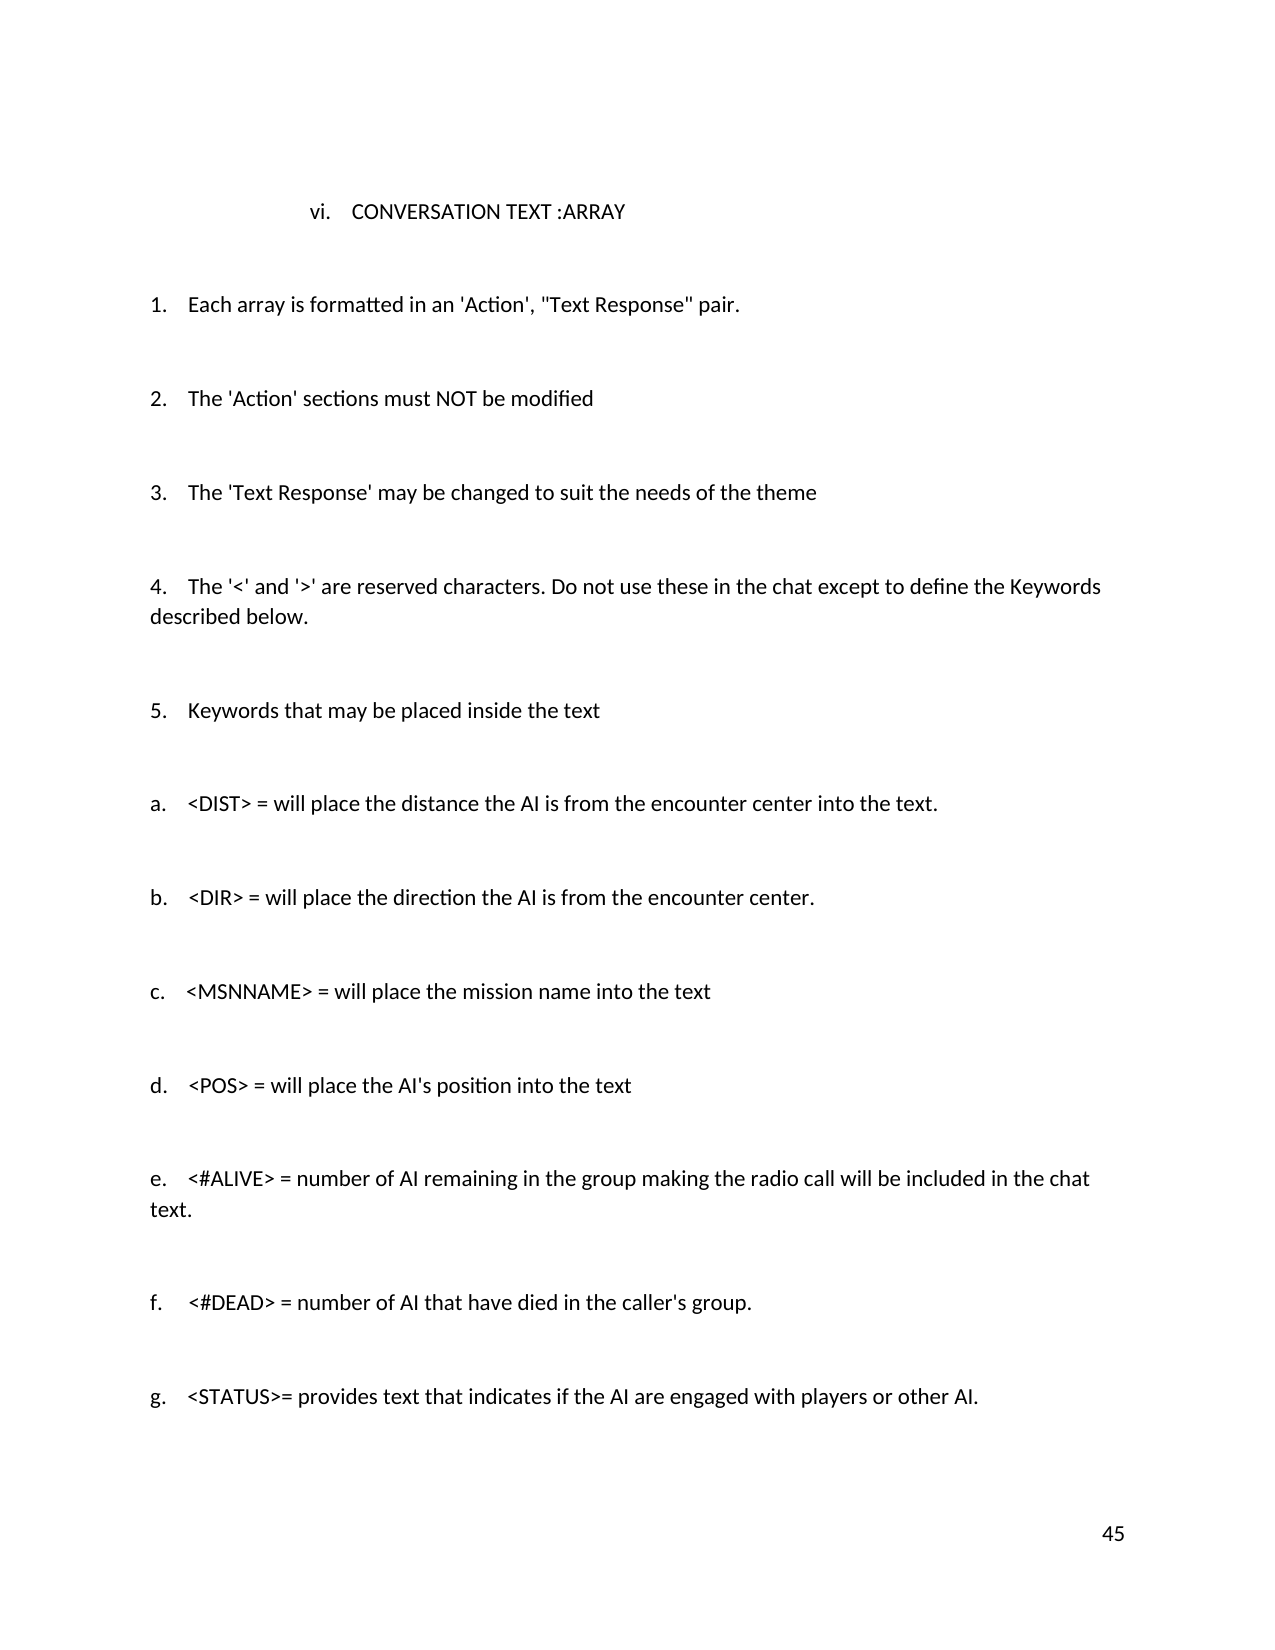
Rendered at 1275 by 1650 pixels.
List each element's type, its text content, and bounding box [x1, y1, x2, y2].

text f. <#DEAD> = number of AI that have died in the caller's group. [150, 1288, 1125, 1317]
text 1. Each array is formatted in an 'Action', "Text Response" pair. [150, 291, 1125, 319]
text e. <#ALIVE> = number of AI remaining in the group making the radio call will be included in the chat text. [150, 1164, 1125, 1223]
text a. <DIST> = will place the distance the AI is from the encounter center into the text. [150, 789, 1125, 818]
text 3. The 'Text Response' may be changed to suit the needs of the theme [150, 478, 1125, 506]
text d. <POS> = will place the AI's position into the text [150, 1071, 1125, 1099]
text vi. CONVERSATION TEXT :ARRAY [150, 197, 1125, 225]
text 4. The '<' and '>' are reserved characters. Do not use these in the chat except to define the Keywords described below. [150, 572, 1125, 630]
text 5. Keywords that may be placed inside the text [150, 696, 1125, 724]
text c. <MSNNAME> = will place the mission name into the text [150, 977, 1125, 1005]
text g. <STATUS>= provides text that indicates if the AI are engaged with players or other AI. [150, 1382, 1125, 1410]
text 2. The 'Action' sections must NOT be modified [150, 384, 1125, 412]
text b. <DIR> = will place the direction the AI is from the encounter center. [150, 883, 1125, 911]
